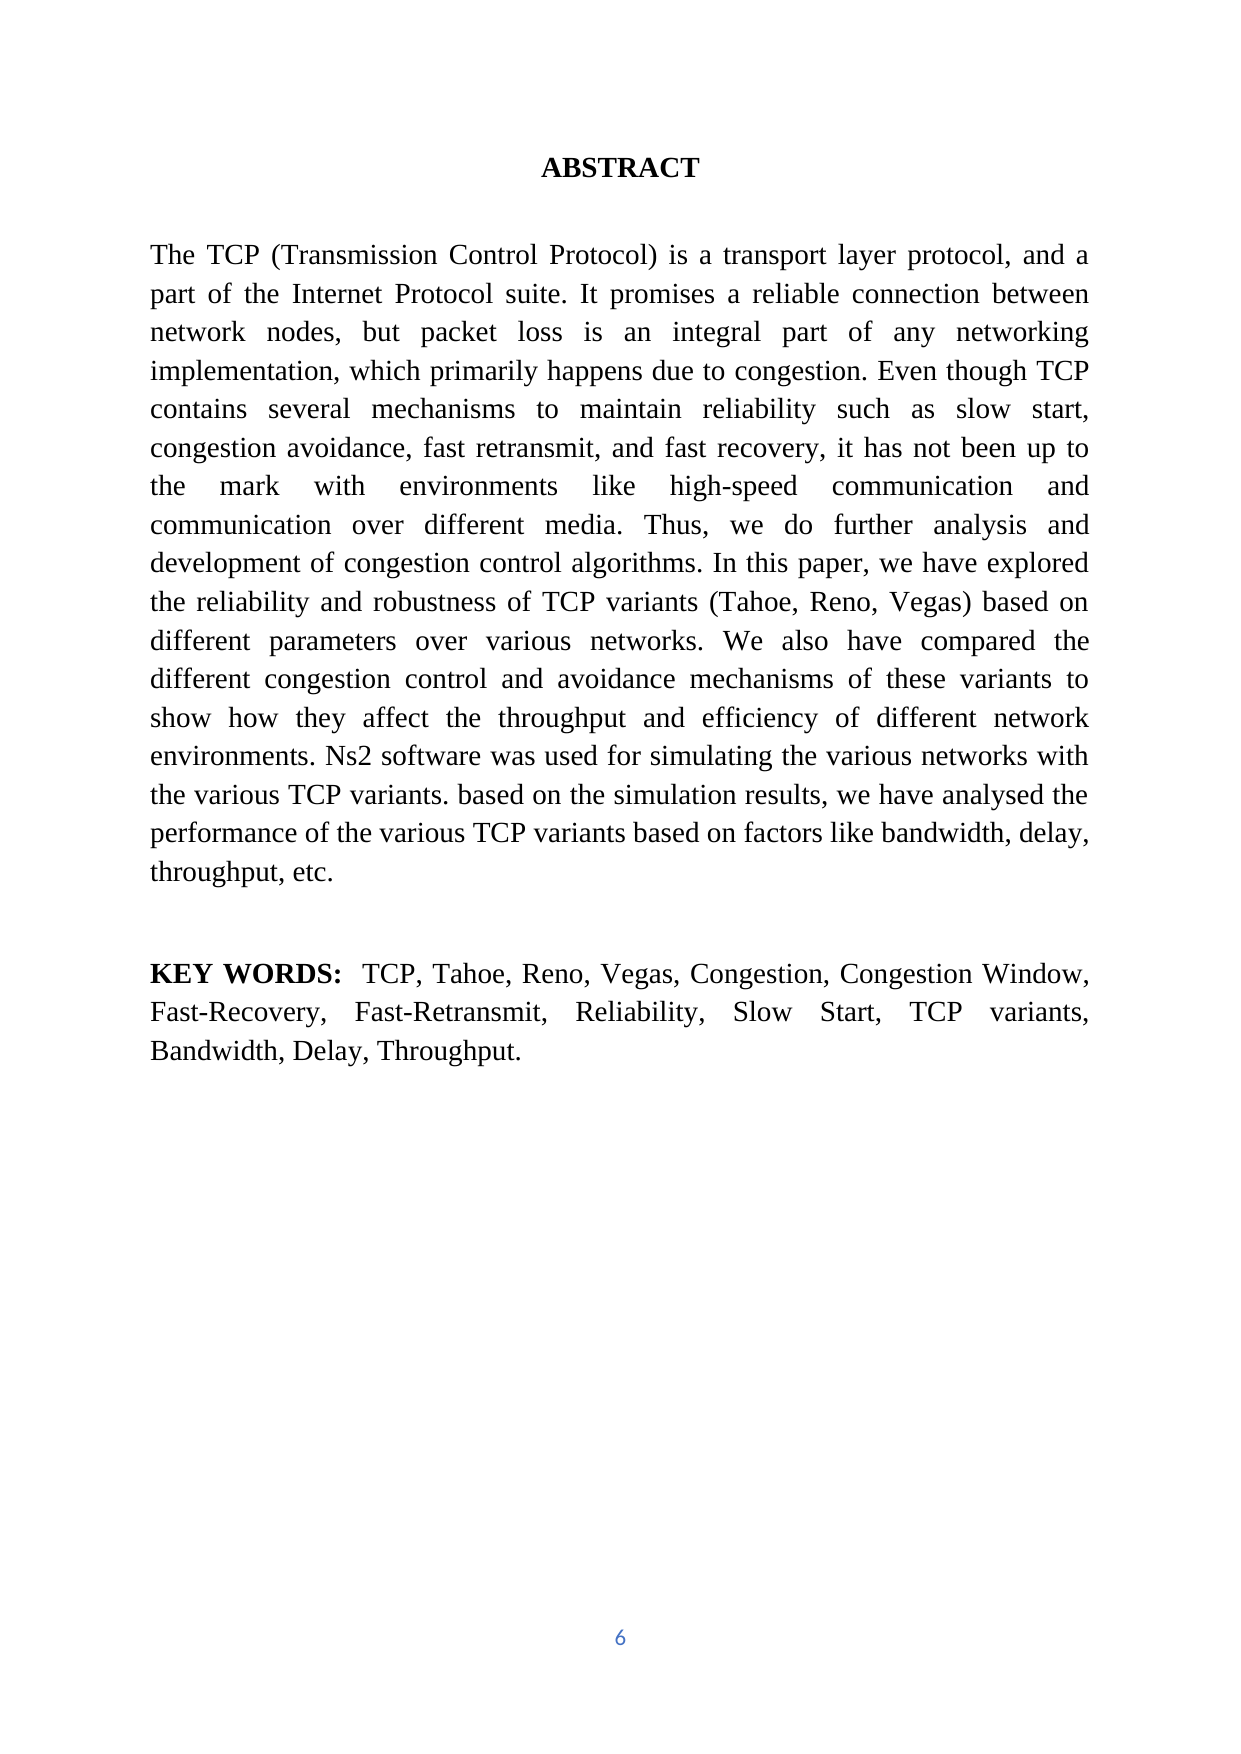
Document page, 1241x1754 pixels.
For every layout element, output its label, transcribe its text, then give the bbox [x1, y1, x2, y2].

text The TCP (Transmission Control Protocol) is a transport layer protocol, and a part of the Internet Protocol suite. It promises a reliable connection between network nodes, but packet loss is an integral part of any networking implementation, which primarily happens due to congestion. Even though TCP contains several mechanisms to maintain reliability such as slow start, congestion avoidance, fast retransmit, and fast recovery, it has not been up to the mark with environments like high-speed communication and communication over different media. Thus, we do further analysis and development of congestion control algorithms. In this paper, we have explored the reliability and robustness of TCP variants (Tahoe, Reno, Vegas) based on different parameters over various networks. We also have compared the different congestion control and avoidance mechanisms of these variants to show how they affect the throughput and efficiency of different network environments. Ns2 software was used for simulating the various networks with the various TCP variants. based on the simulation results, we have analysed the performance of the various TCP variants based on factors like bandwidth, delay, throughput, etc. [150, 237, 1090, 887]
text KEY WORDS: TCP, Tahoe, Reno, Vegas, Congestion, Congestion Window, Fast-Recovery, Fast-Retransmit, Reliability, Slow Start, TCP variants, Bandwidth, Delay, Throughput. [150, 956, 1090, 1067]
text ABSTRACT [150, 150, 1090, 183]
